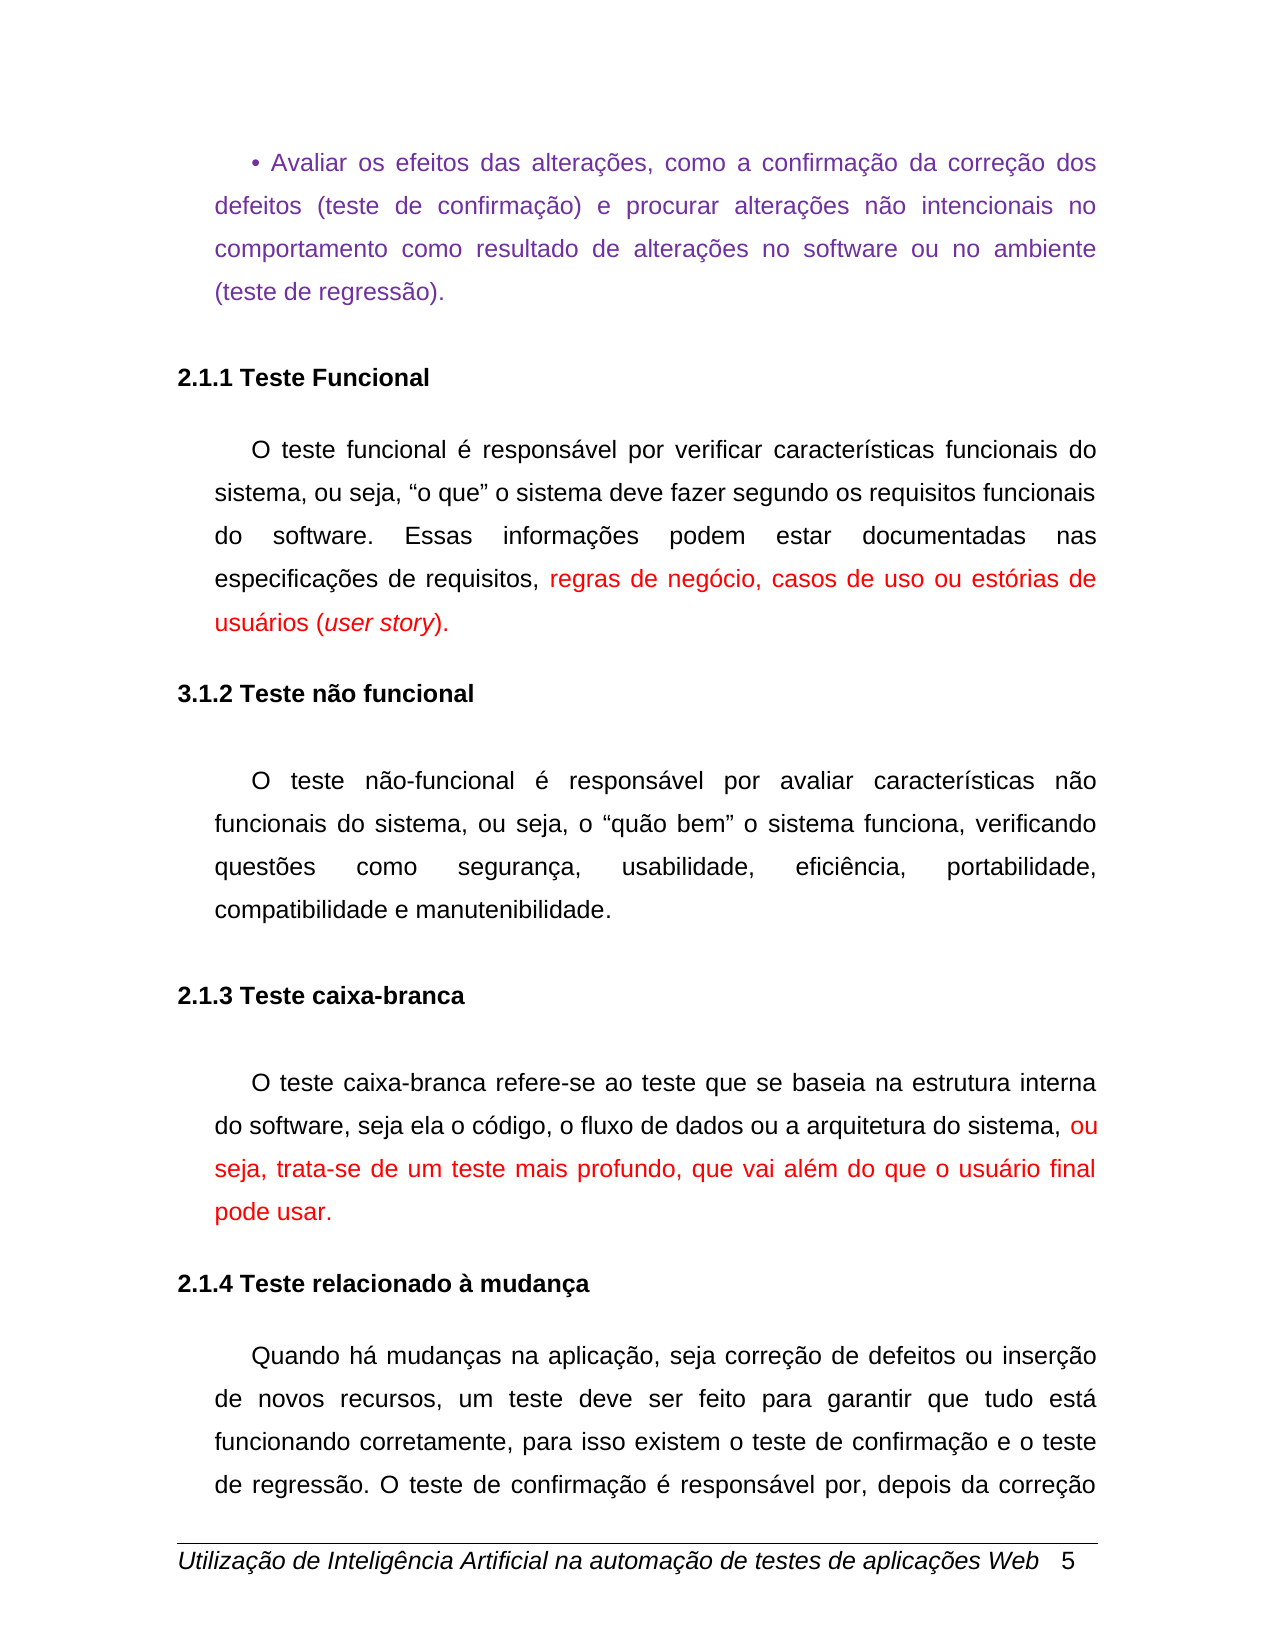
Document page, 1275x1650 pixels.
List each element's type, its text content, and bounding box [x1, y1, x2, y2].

subtitle 3.1.2 Teste não funcional [177, 679, 1098, 708]
text • Avaliar os efeitos das alterações, como a confirmação da correção dos defeitos (teste de confirmação) e procurar alterações não intencionais no comportamento como resultado de alterações no software ou no ambiente (teste de regressão). [214, 148, 1098, 306]
text O teste não-funcional é responsável por avaliar características não funcionais do sistema, ou seja, o “quão bem” o sistema funciona, verificando questões como segurança, usabilidade, eficiência, portabilidade, compatibilidade e manutenibilidade. [214, 766, 1098, 924]
subtitle 2.1.1 Teste Funcional [177, 363, 1098, 392]
text O teste funcional é responsável por verificar características funcionais do sistema, ou seja, “o que” o sistema deve fazer segundo os requisitos funcionais do software. Essas informações podem estar documentadas nas especificações de requisitos, regras de negócio, casos de uso ou estórias de usuários (user story). [214, 435, 1098, 636]
text O teste caixa-branca refere-se ao teste que se baseia na estrutura interna do software, seja ela o código, o fluxo de dados ou a arquitetura do sistema, ou seja, trata-se de um teste mais profundo, que vai além do que o usuário final pode usar. [214, 1068, 1098, 1226]
subtitle 2.1.4 Teste relacionado à mudança [177, 1269, 1098, 1298]
subtitle 2.1.3 Teste caixa-branca [177, 981, 1098, 1010]
